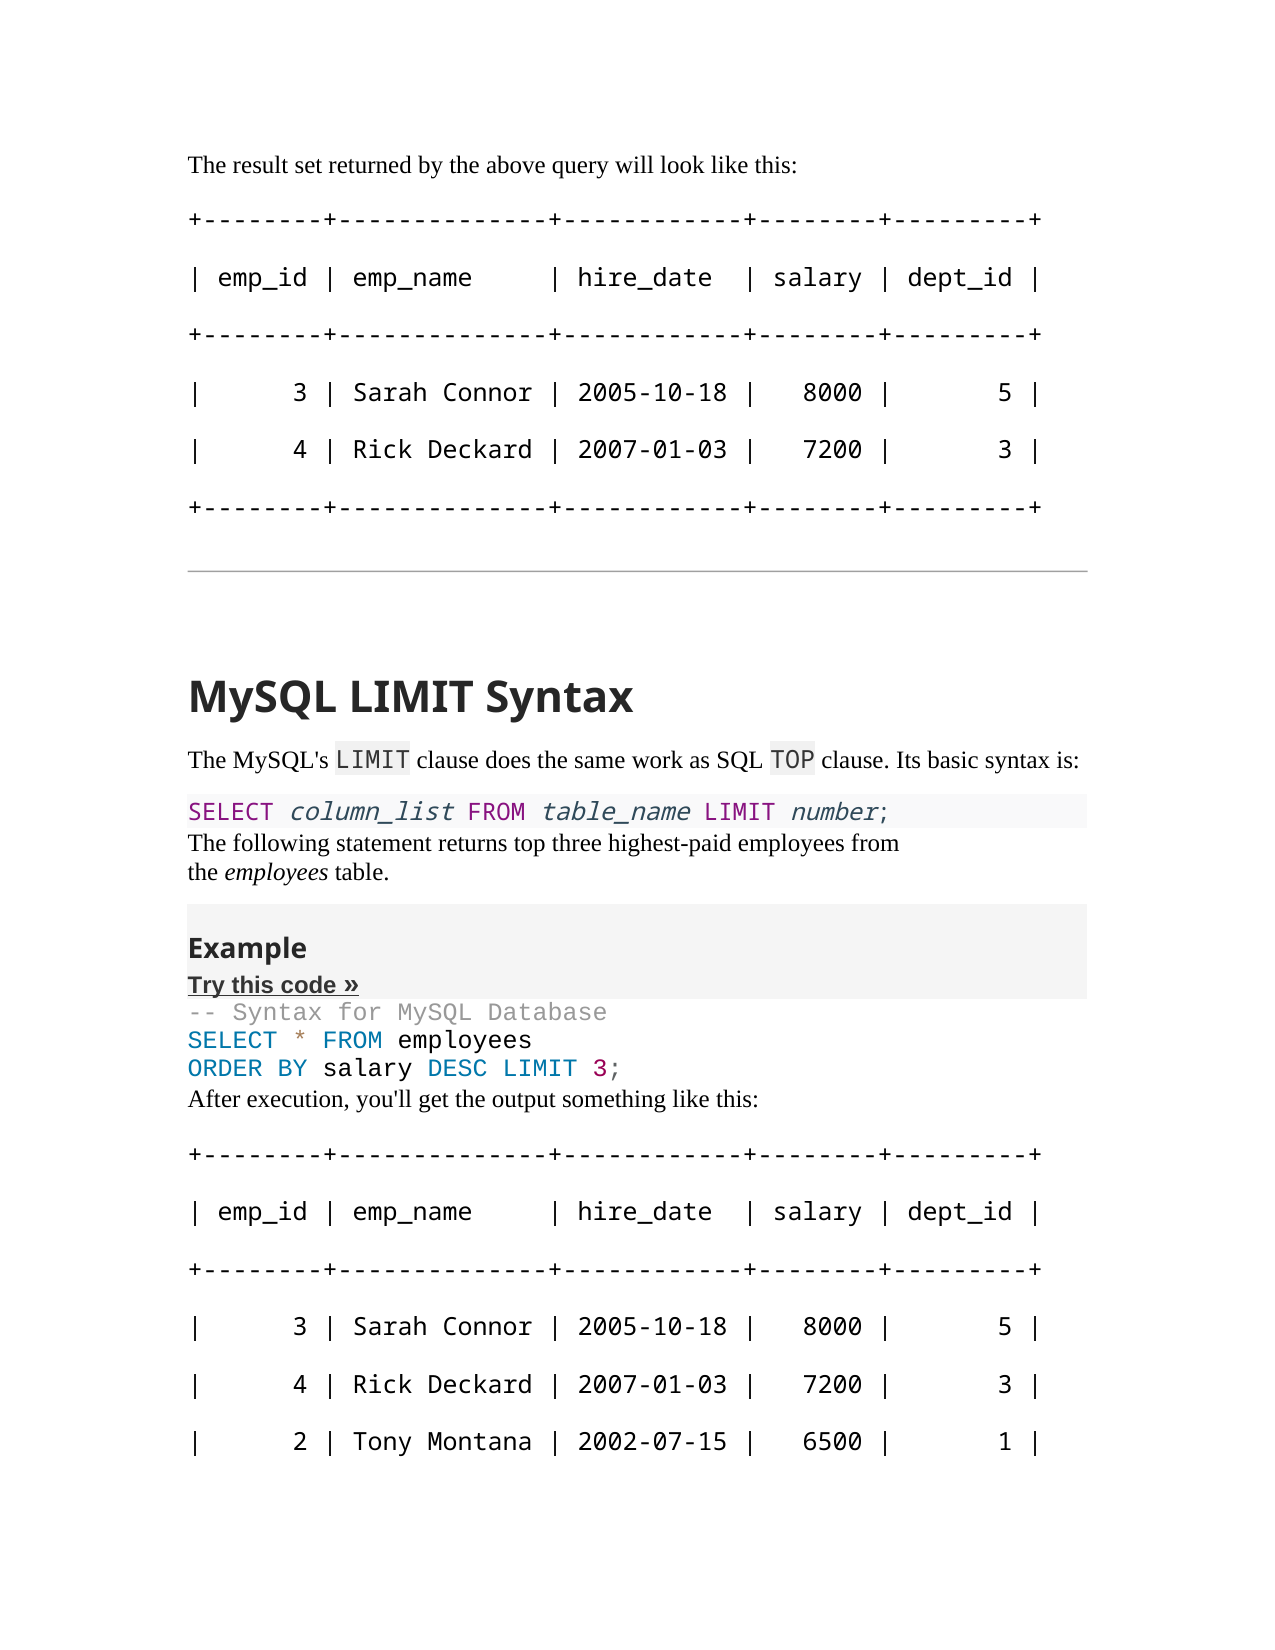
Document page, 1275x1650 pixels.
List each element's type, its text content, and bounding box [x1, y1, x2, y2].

text | 4 | Rick Deckard | 2007-01-03 | 7200 | 3 | [187, 432, 1087, 466]
text | 4 | Rick Deckard | 2007-01-03 | 7200 | 3 | [187, 1366, 1087, 1401]
text | 3 | Sarah Connor | 2005-10-18 | 8000 | 5 | [187, 375, 1087, 409]
text | 3 | Sarah Connor | 2005-10-18 | 8000 | 5 | [187, 1309, 1087, 1343]
text +--------+--------------+------------+--------+---------+ [187, 1136, 1087, 1171]
text +--------+--------------+------------+--------+---------+ [187, 202, 1087, 236]
text After execution, you'll get the output something like this: [187, 1084, 1087, 1113]
text Try this code » [187, 967, 1087, 999]
text The following statement returns top three highest-paid employees from the employees table. [187, 828, 1087, 886]
text | emp_id | emp_name | hire_date | salary | dept_id | [187, 260, 1087, 294]
text +--------+--------------+------------+--------+---------+ [187, 317, 1087, 351]
text The MySQL's LIMIT clause does the same work as SQL TOP clause. Its basic syntax is: [410, 741, 770, 775]
text The result set returned by the above query will look like this: [187, 150, 1087, 179]
text +--------+--------------+------------+--------+---------+ [187, 490, 1087, 524]
text ORDER BY salary DESC LIMIT 3; [187, 1056, 1087, 1084]
text SELECT column_list FROM table_name LIMIT number; [187, 794, 1087, 828]
text Example [187, 904, 1087, 967]
text | emp_id | emp_name | hire_date | salary | dept_id | [187, 1194, 1087, 1228]
text MySQL LIMIT Syntax [187, 666, 1087, 726]
text The MySQL's LIMIT clause does the same work as SQL TOP clause. Its basic syntax is: [187, 741, 335, 775]
text SELECT * FROM employees [187, 1028, 1087, 1056]
text The MySQL's LIMIT clause does the same work as SQL TOP clause. Its basic syntax is: [815, 741, 1087, 775]
text | 2 | Tony Montana | 2002-07-15 | 6500 | 1 | [187, 1424, 1087, 1458]
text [187, 1251, 1087, 1286]
text -- Syntax for MySQL Database [187, 999, 1087, 1028]
